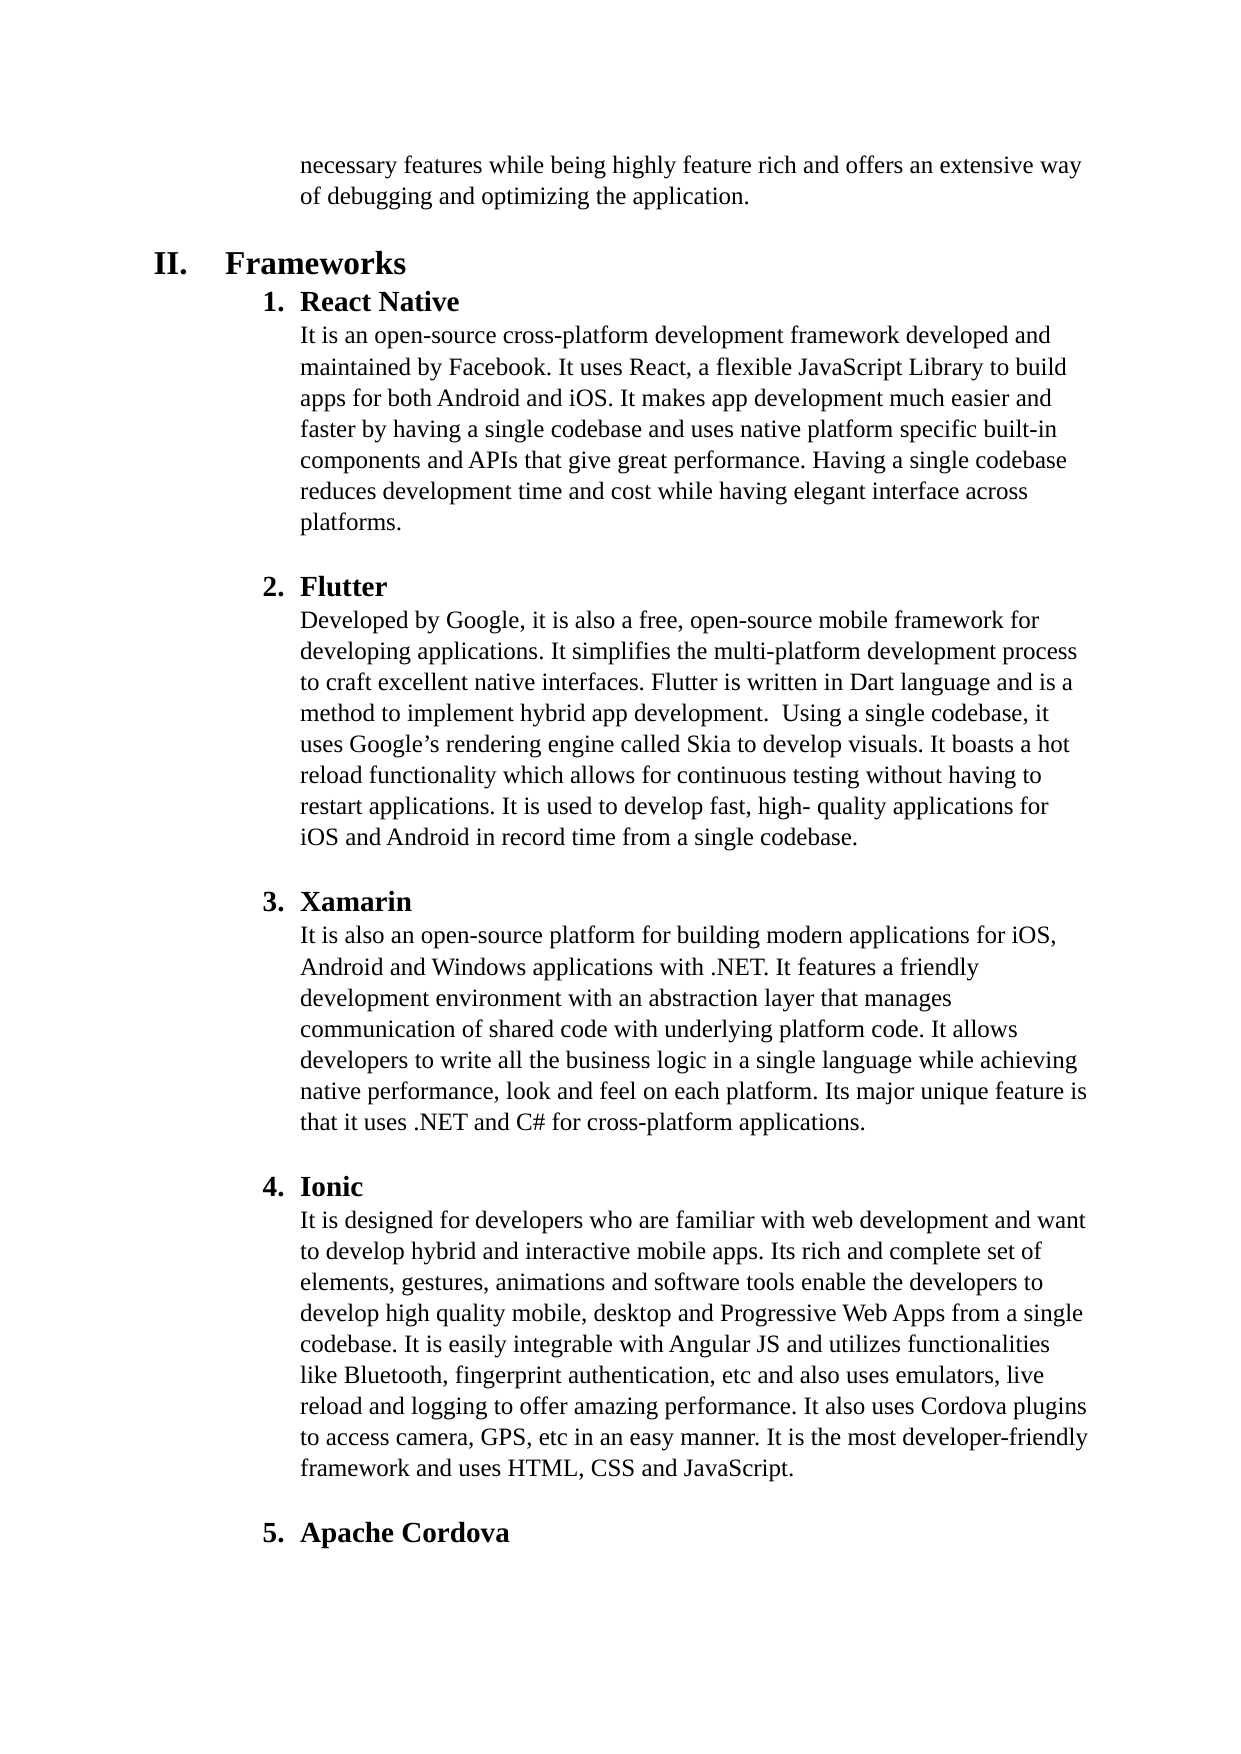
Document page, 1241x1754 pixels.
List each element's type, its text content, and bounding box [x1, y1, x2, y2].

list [300, 150, 1090, 210]
list It is an open-source cross-platform development framework developed and maintained by Facebook. It uses React, a flexible JavaScript Library to build apps for both Android and iOS. It makes app development much easier and faster by having a single codebase and uses native platform specific built-in components and APIs that give great performance. Having a single codebase reduces development time and cost while having elegant interface across platforms. [300, 321, 1090, 536]
list Flutter [262, 569, 1090, 602]
list Ionic [262, 1169, 1090, 1202]
list Developed by Google, it is also a free, open-source mobile framework for developing applications. It simplifies the multi-platform development process to craft excellent native interfaces. Flutter is written in Dart language and is a method to implement hybrid app development. Using a single codebase, it uses Google’s rendering engine called Skia to develop visuals. It boasts a hot reload functionality which allows for continuous testing without having to restart applications. It is used to develop fast, high- quality applications for iOS and Android in record time from a single codebase. [300, 605, 1090, 851]
list It is also an open-source platform for building modern applications for iOS, Android and Windows applications with .NET. It features a friendly development environment with an abstraction layer that manages communication of shared code with underlying platform code. It allows developers to write all the business logic in a single language while achieving native performance, look and feel on each platform. Its major unique feature is that it uses .NET and C# for cross-platform applications. [300, 921, 1090, 1136]
list It is designed for developers who are familiar with web development and want to develop hybrid and interactive mobile apps. Its rich and complete set of elements, gestures, animations and software tools enable the developers to develop high quality mobile, desktop and Progressive Web Apps from a single codebase. It is easily integrable with Angular JS and utilizes functionalities like Bluetooth, fingerprint authentication, etc and also uses emulators, live reload and logging to offer amazing performance. It also uses Cordova plugins to access camera, GPS, etc in an easy manner. It is the most developer-friendly framework and uses HTML, CSS and JavaScript. [300, 1205, 1090, 1482]
list React Native [262, 284, 1090, 318]
list Frameworks [187, 243, 1090, 281]
list Apache Cordova [262, 1516, 1090, 1549]
list Xamarin [262, 884, 1090, 918]
